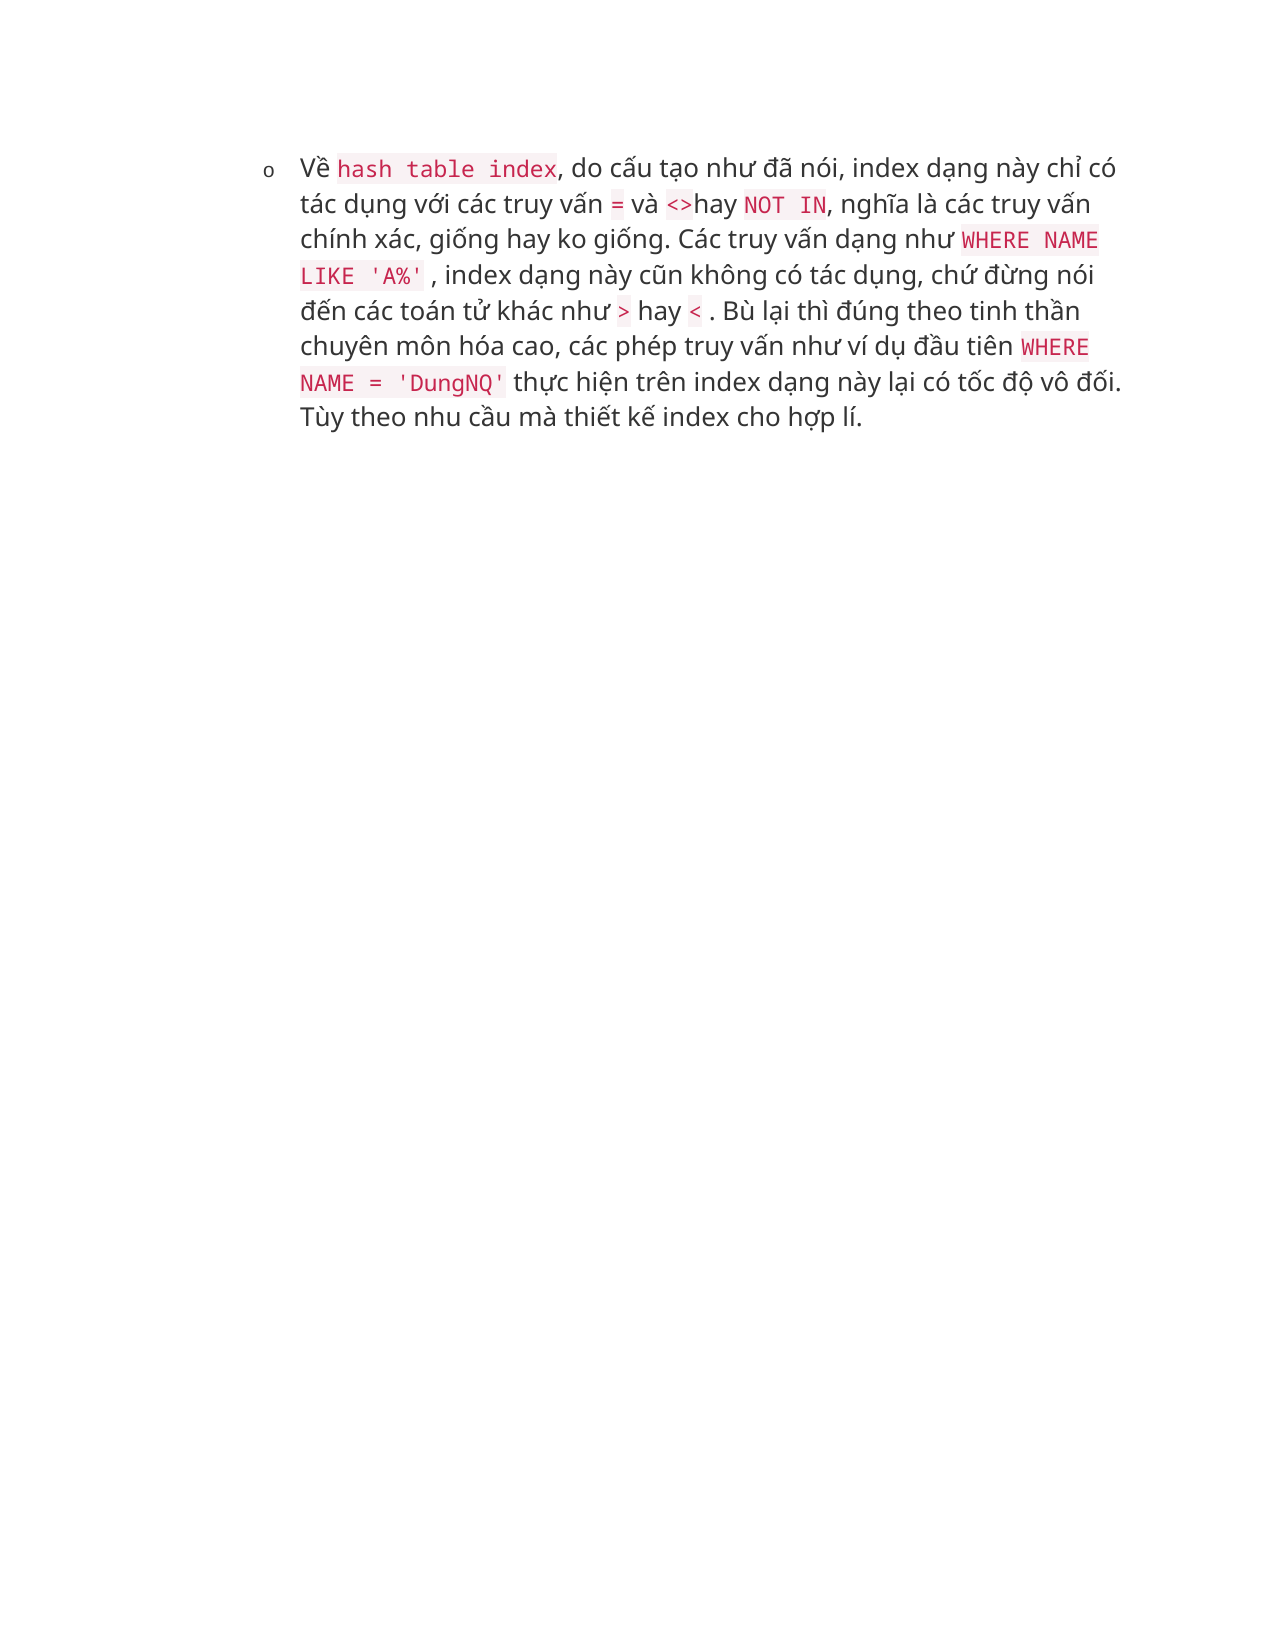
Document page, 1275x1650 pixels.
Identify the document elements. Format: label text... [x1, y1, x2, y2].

list Về hash table index, do cấu tạo như đã nói, index dạng này chỉ có tác dụng với các truy vấn = và <>hay NOT IN, nghĩa là các truy vấn chính xác, giống hay ko giống. Các truy vấn dạng như WHERE NAME LIKE 'A%' , index dạng này cũn không có tác dụng, chứ đừng nói đến các toán tử khác như > hay < . Bù lại thì đúng theo tinh thần chuyên môn hóa cao, các phép truy vấn như ví dụ đầu tiên WHERE NAME = 'DungNQ' thực hiện trên index dạng này lại có tốc độ vô đối. Tùy theo nhu cầu mà thiết kế index cho hợp lí. [262, 150, 1125, 434]
